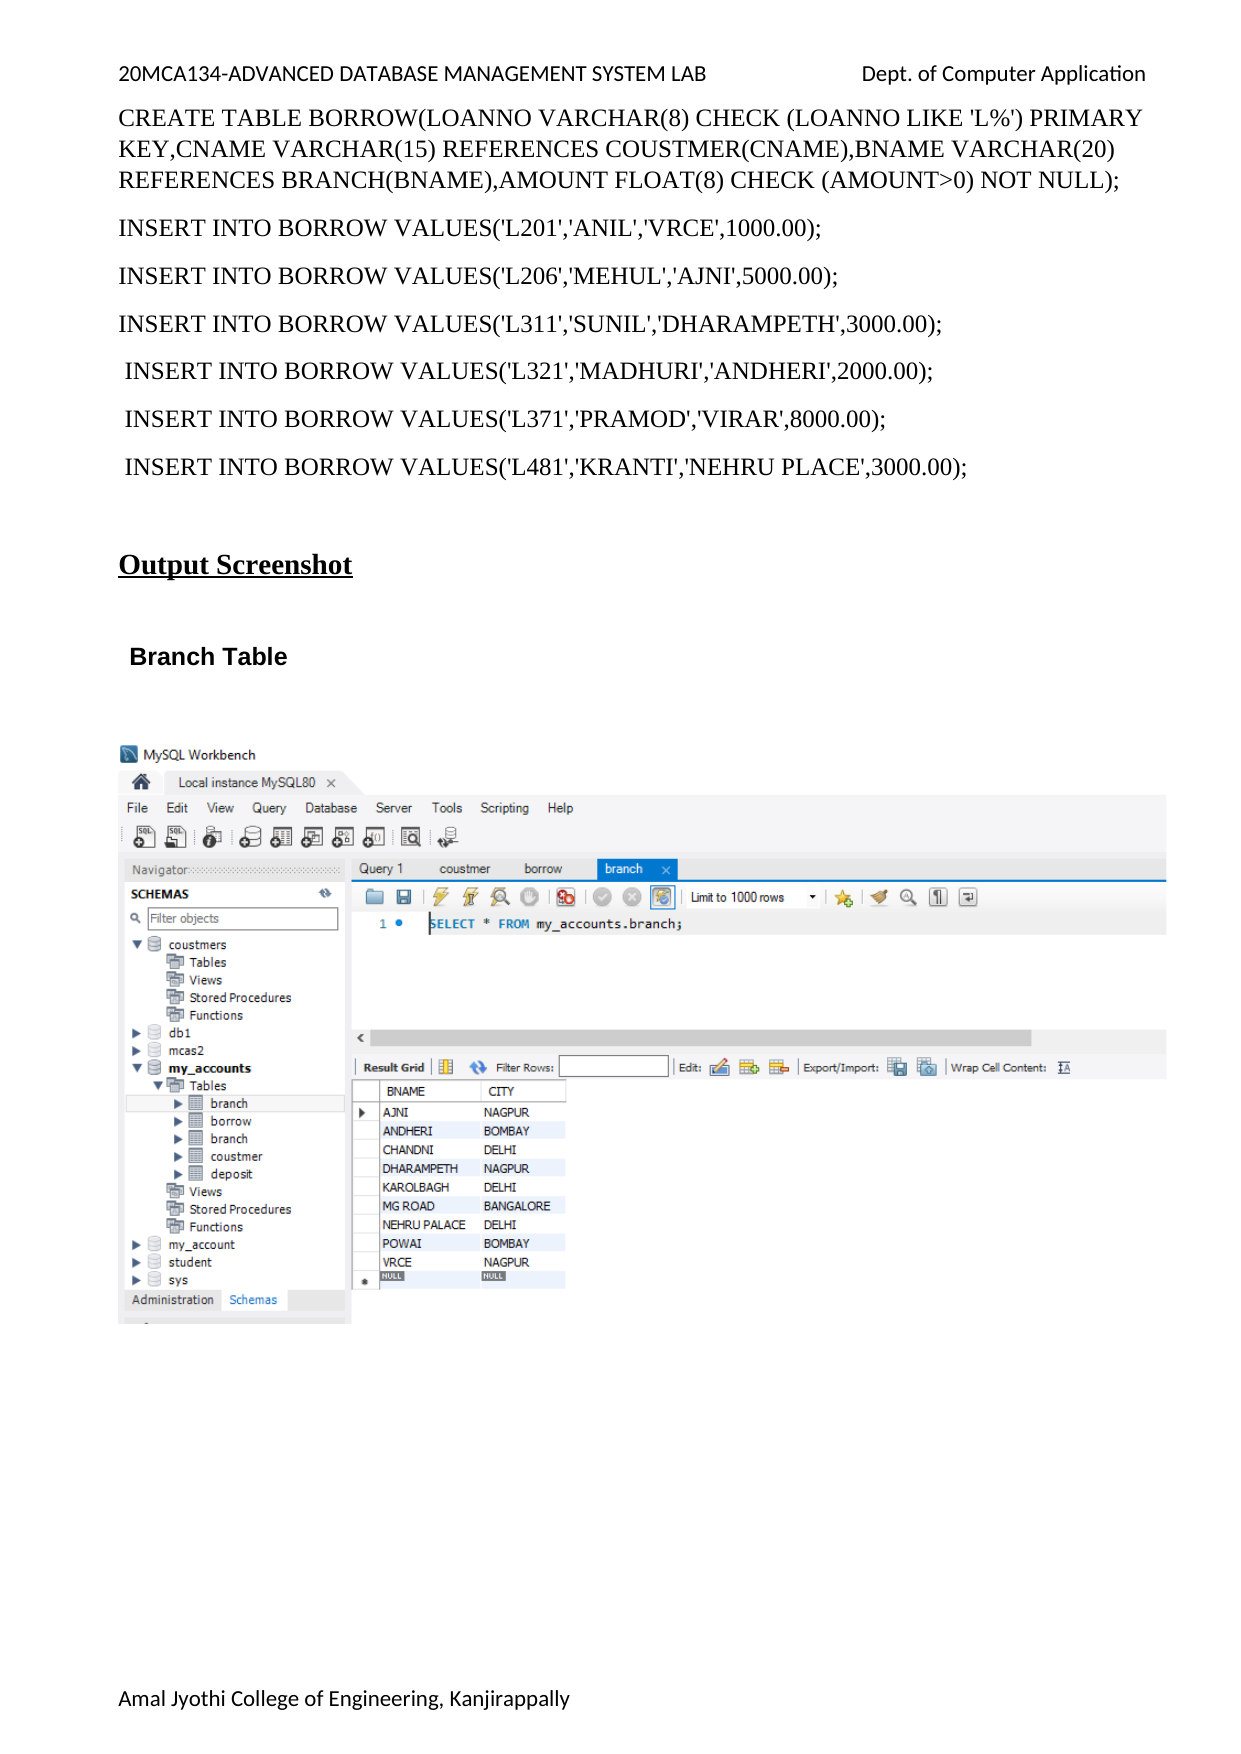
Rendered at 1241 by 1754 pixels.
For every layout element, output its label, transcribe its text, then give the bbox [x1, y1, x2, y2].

text INSERT INTO BORROW VALUES('L321','MADHURI','ANDHERI',2000.00); [118, 356, 1167, 385]
text INSERT INTO BORROW VALUES('L201','ANIL','VRCE',1000.00); [118, 213, 1167, 242]
text Branch Table [118, 642, 1167, 671]
text CREATE TABLE BORROW(LOANNO VARCHAR(8) CHECK (LOANNO LIKE 'L%') PRIMARY KEY,CNAME VARCHAR(15) REFERENCES COUSTMER(CNAME),BNAME VARCHAR(20) REFERENCES BRANCH(BNAME),AMOUNT FLOAT(8) CHECK (AMOUNT>0) NOT NULL); [118, 103, 1167, 194]
picture [118, 742, 1167, 1324]
text Output Screenshot [118, 547, 1167, 581]
text INSERT INTO BORROW VALUES('L371','PRAMOD','VIRAR',8000.00); [118, 404, 1167, 433]
text INSERT INTO BORROW VALUES('L206','MEHUL','AJNI',5000.00); [118, 261, 1167, 290]
text INSERT INTO BORROW VALUES('L311','SUNIL','DHARAMPETH',3000.00); [118, 309, 1167, 337]
text INSERT INTO BORROW VALUES('L481','KRANTI','NEHRU PLACE',3000.00); [118, 452, 1167, 481]
